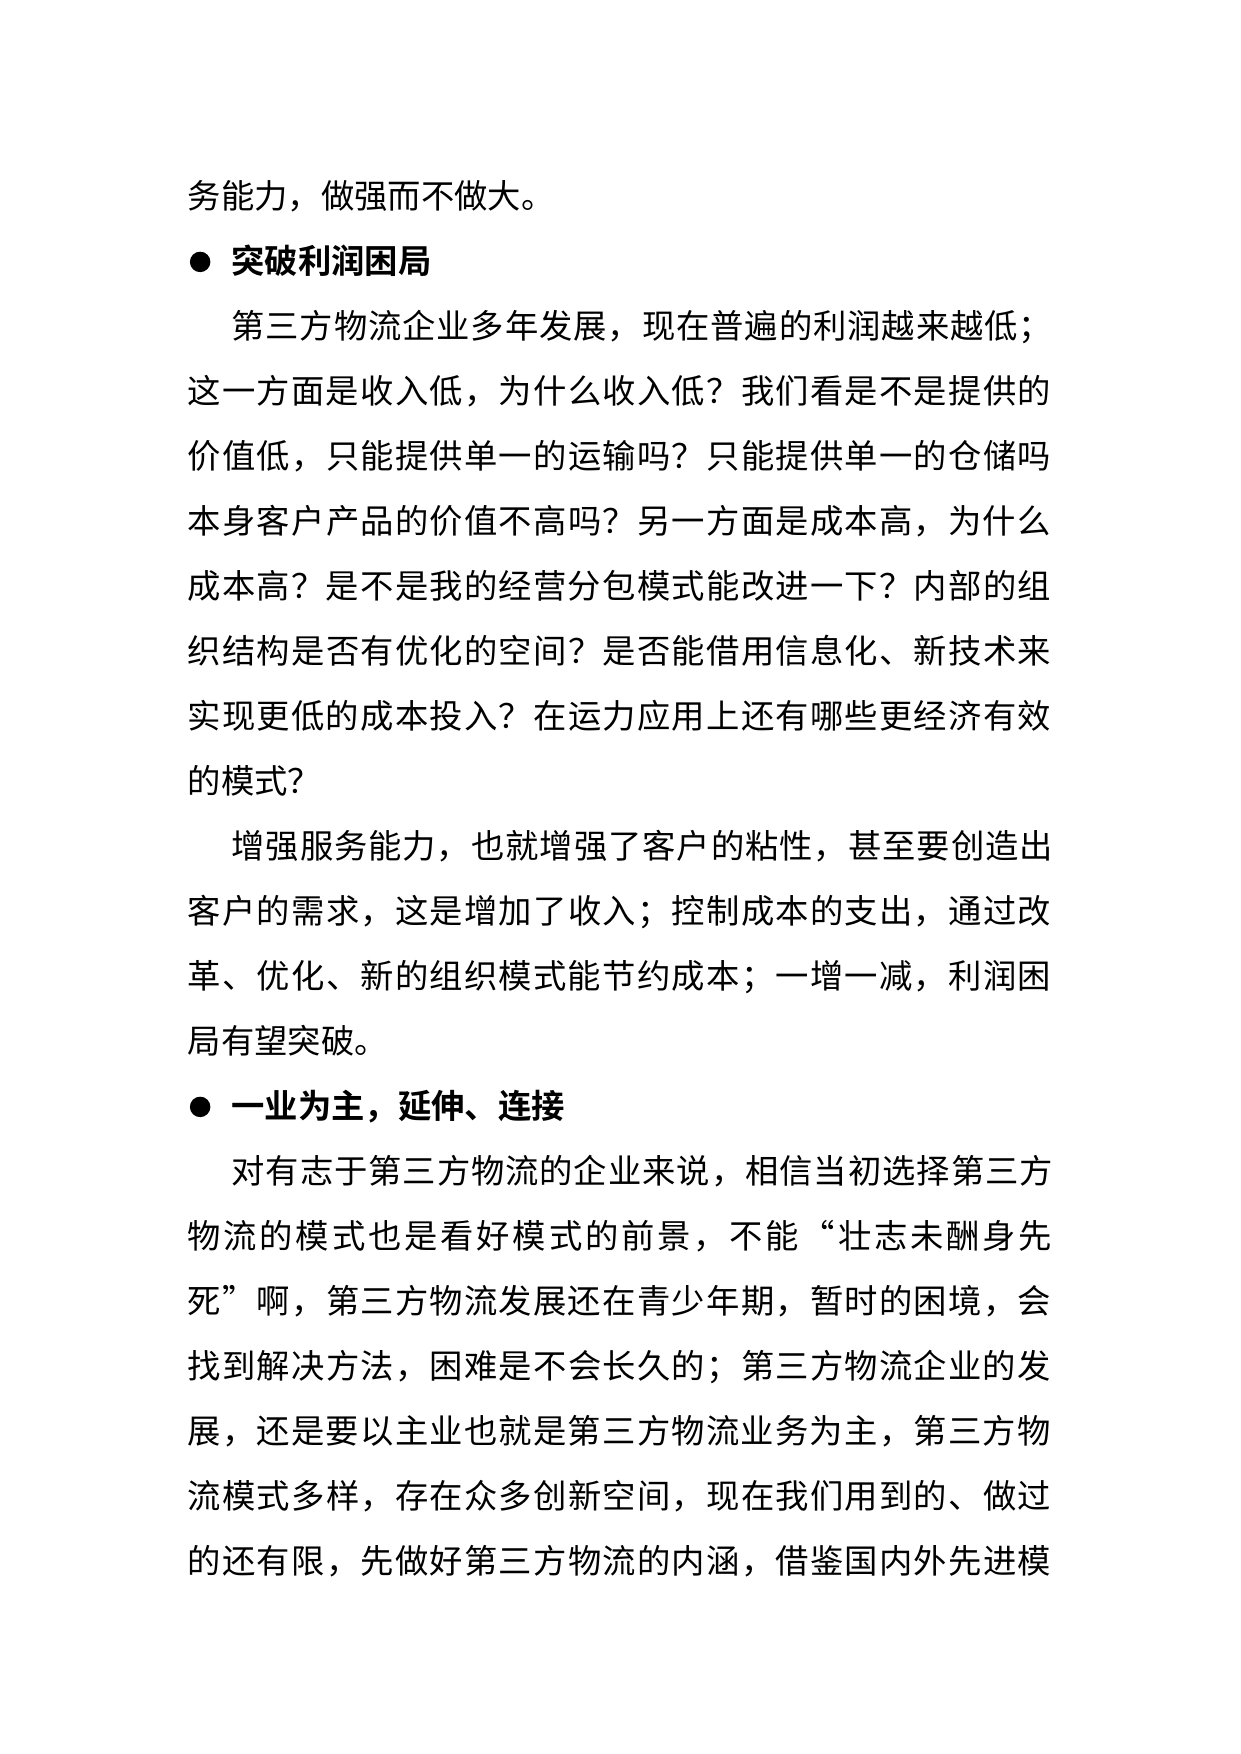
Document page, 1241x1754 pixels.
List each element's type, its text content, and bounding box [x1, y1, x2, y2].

text 增强服务能力，也就增强了客户的粘性，甚至要创造出客户的需求，这是增加了收入；控制成本的支出，通过改革、优化、新的组织模式能节约成本；一增一减，利润困局有望突破。 [187, 812, 1053, 1072]
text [187, 1137, 1053, 1592]
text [187, 162, 1053, 227]
list 突破利润困局 [187, 227, 1053, 292]
text 第三方物流企业多年发展，现在普遍的利润越来越低；这一方面是收入低，为什么收入低？我们看是不是提供的价值低，只能提供单一的运输吗？只能提供单一的仓储吗？本身客户产品的价值不高吗？另一方面是成本高，为什么成本高？是不是我的经营分包模式能改进一下？内部的组织结构是否有优化的空间？是否能借用信息化、新技术来实现更低的成本投入？在运力应用上还有哪些更经济有效的模式？ [187, 292, 1053, 812]
list 一业为主，延伸、连接 [187, 1072, 1053, 1137]
